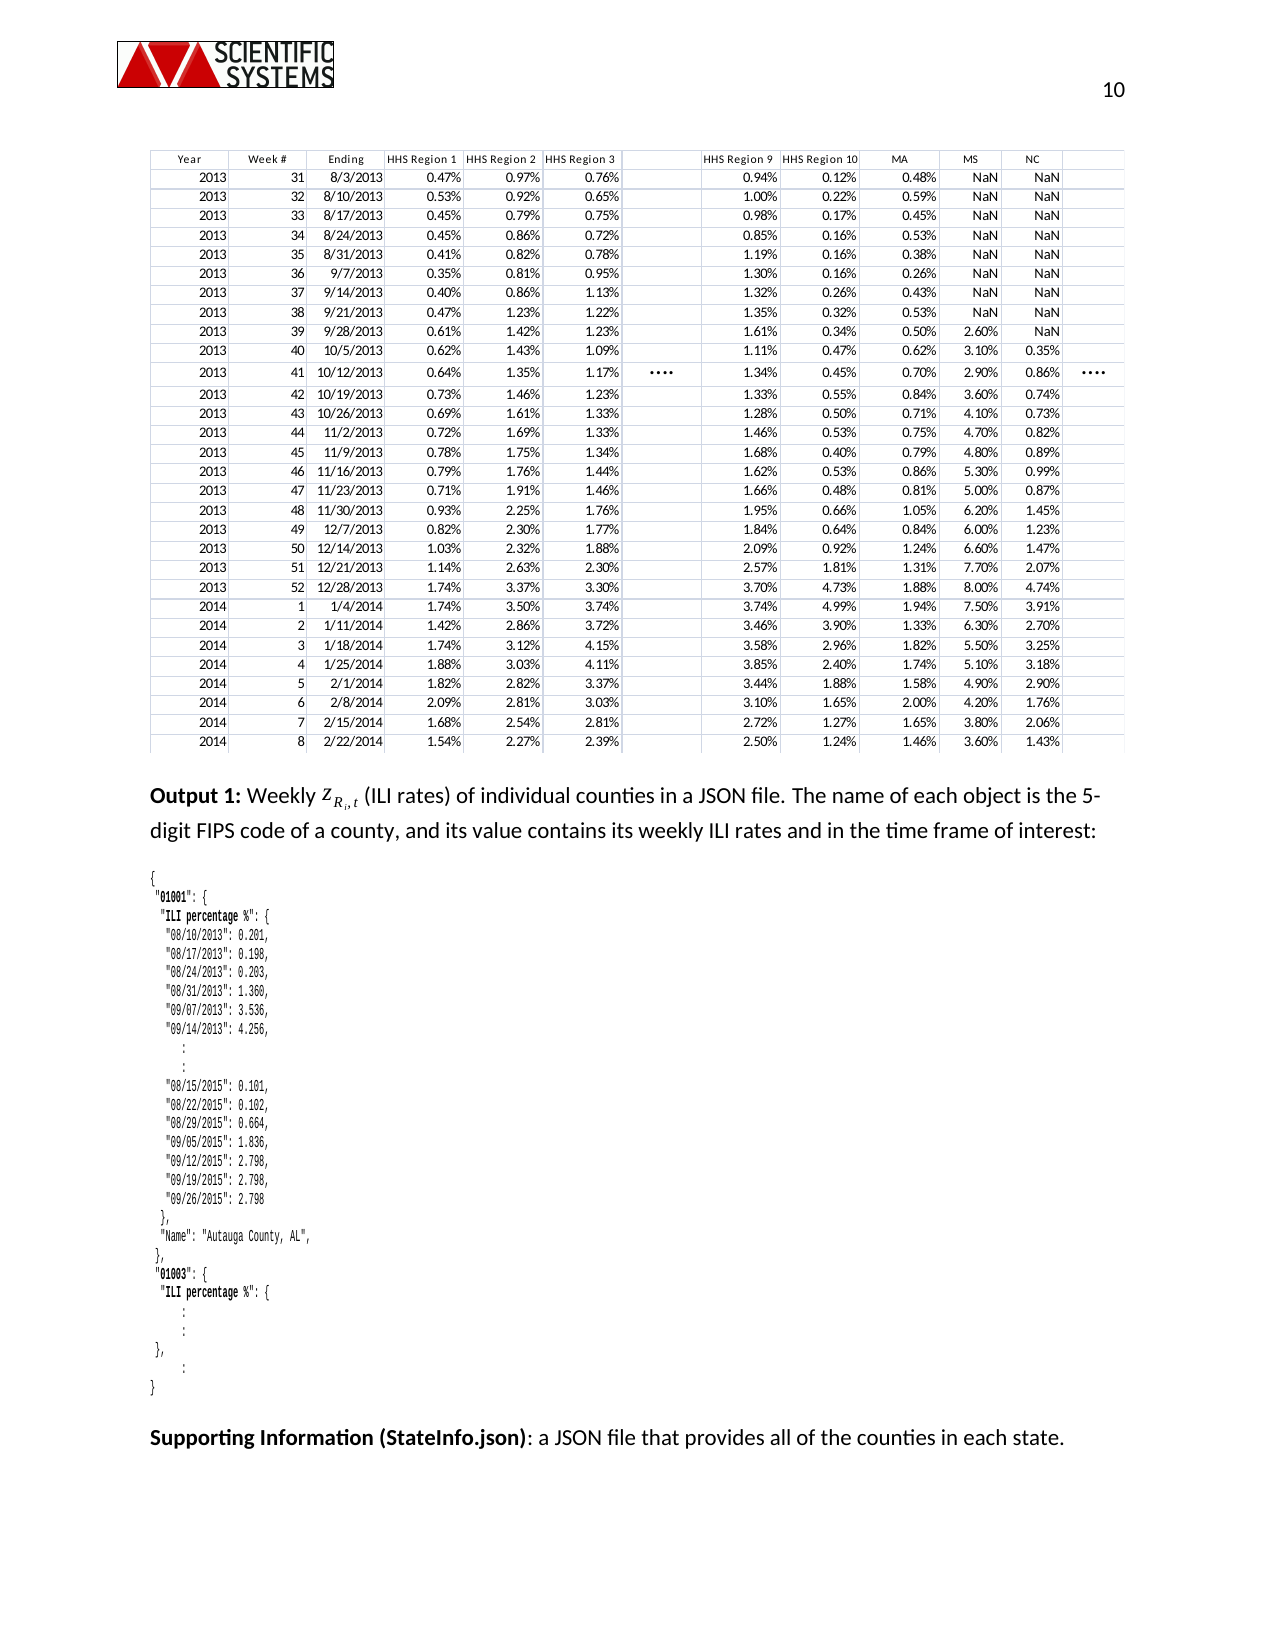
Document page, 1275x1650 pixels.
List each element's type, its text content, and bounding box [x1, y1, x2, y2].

text Supporting Information (StateInfo.json): a JSON file that provides all of the counties in each state. [150, 1423, 1125, 1451]
picture [118, 42, 333, 87]
text Output 1: Weekly (ILI rates) of individual counties in a JSON file. The name of each object is the 5-digit FIPS code of a county, and its value contains its weekly ILI rates and in the time frame of interest: [150, 779, 1125, 844]
